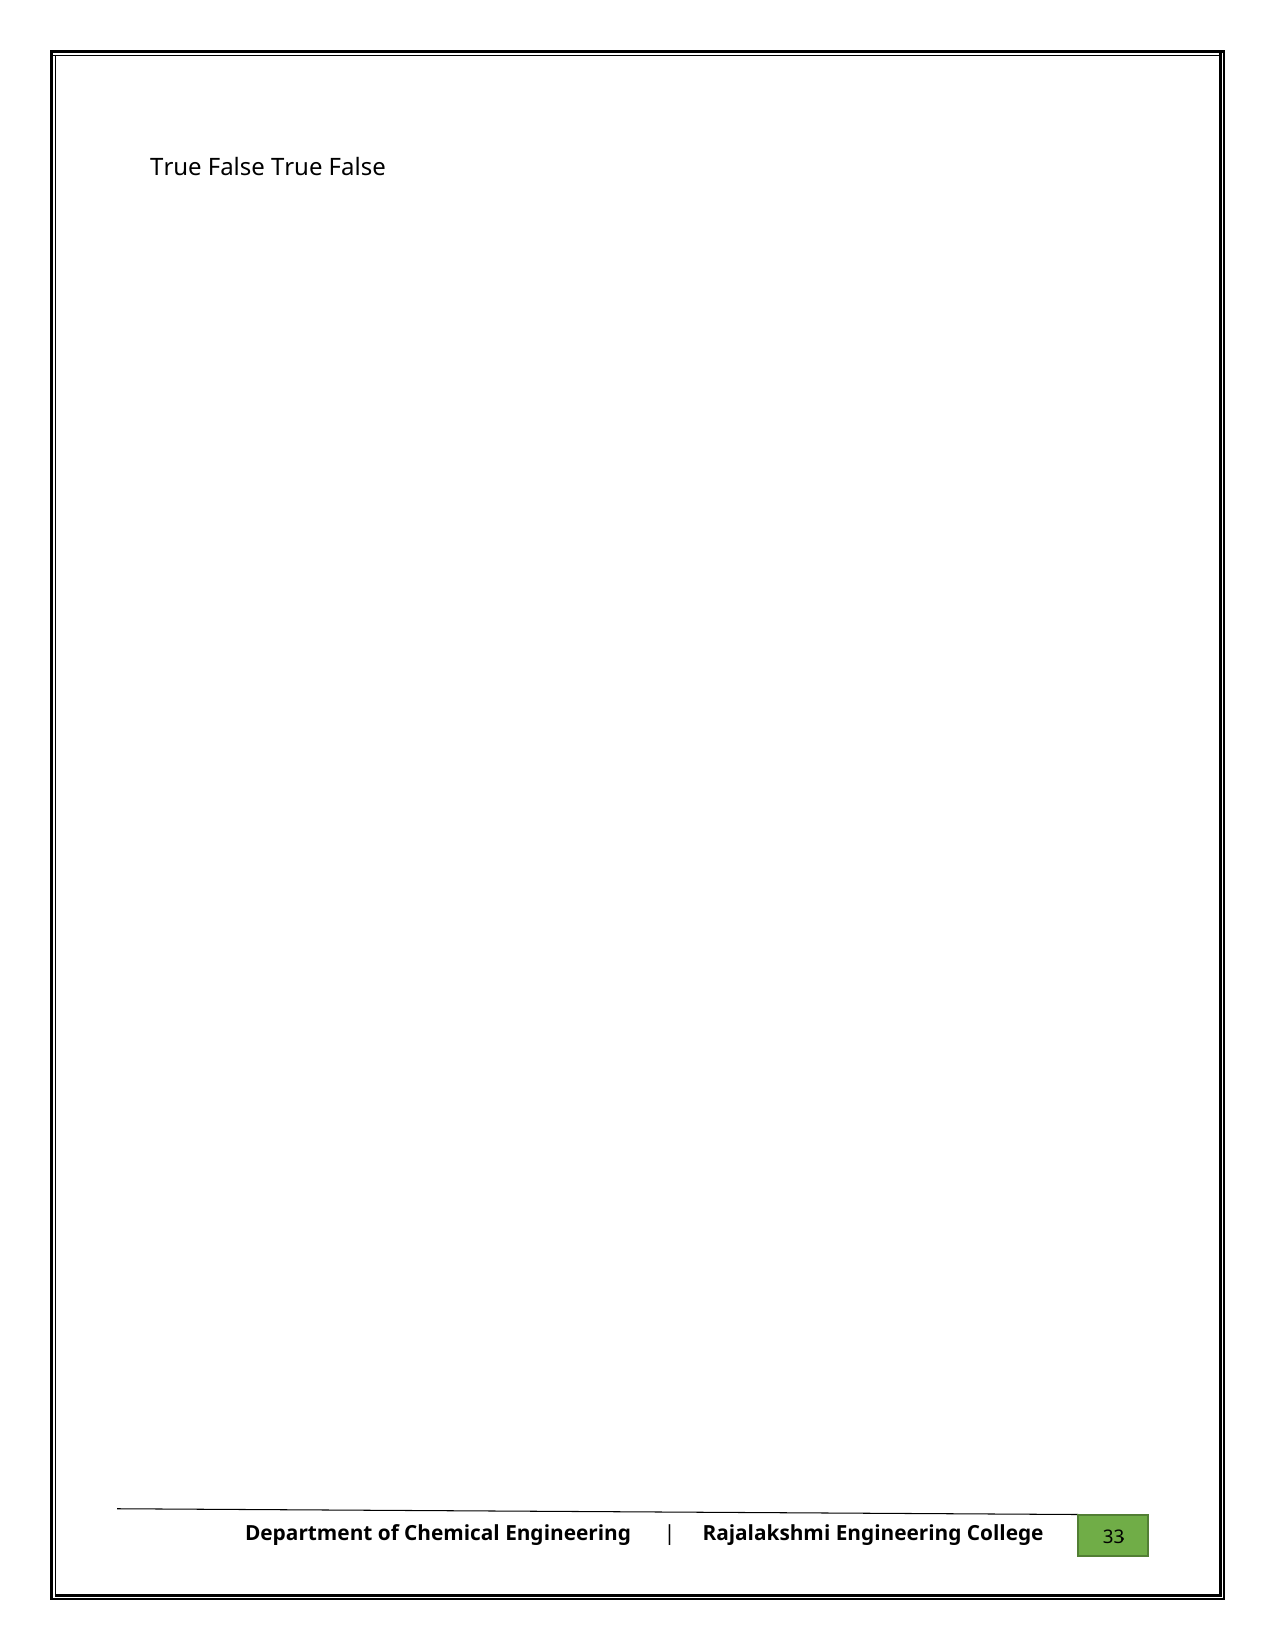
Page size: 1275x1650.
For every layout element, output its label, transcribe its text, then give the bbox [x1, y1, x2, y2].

text True False True False [150, 150, 1125, 183]
